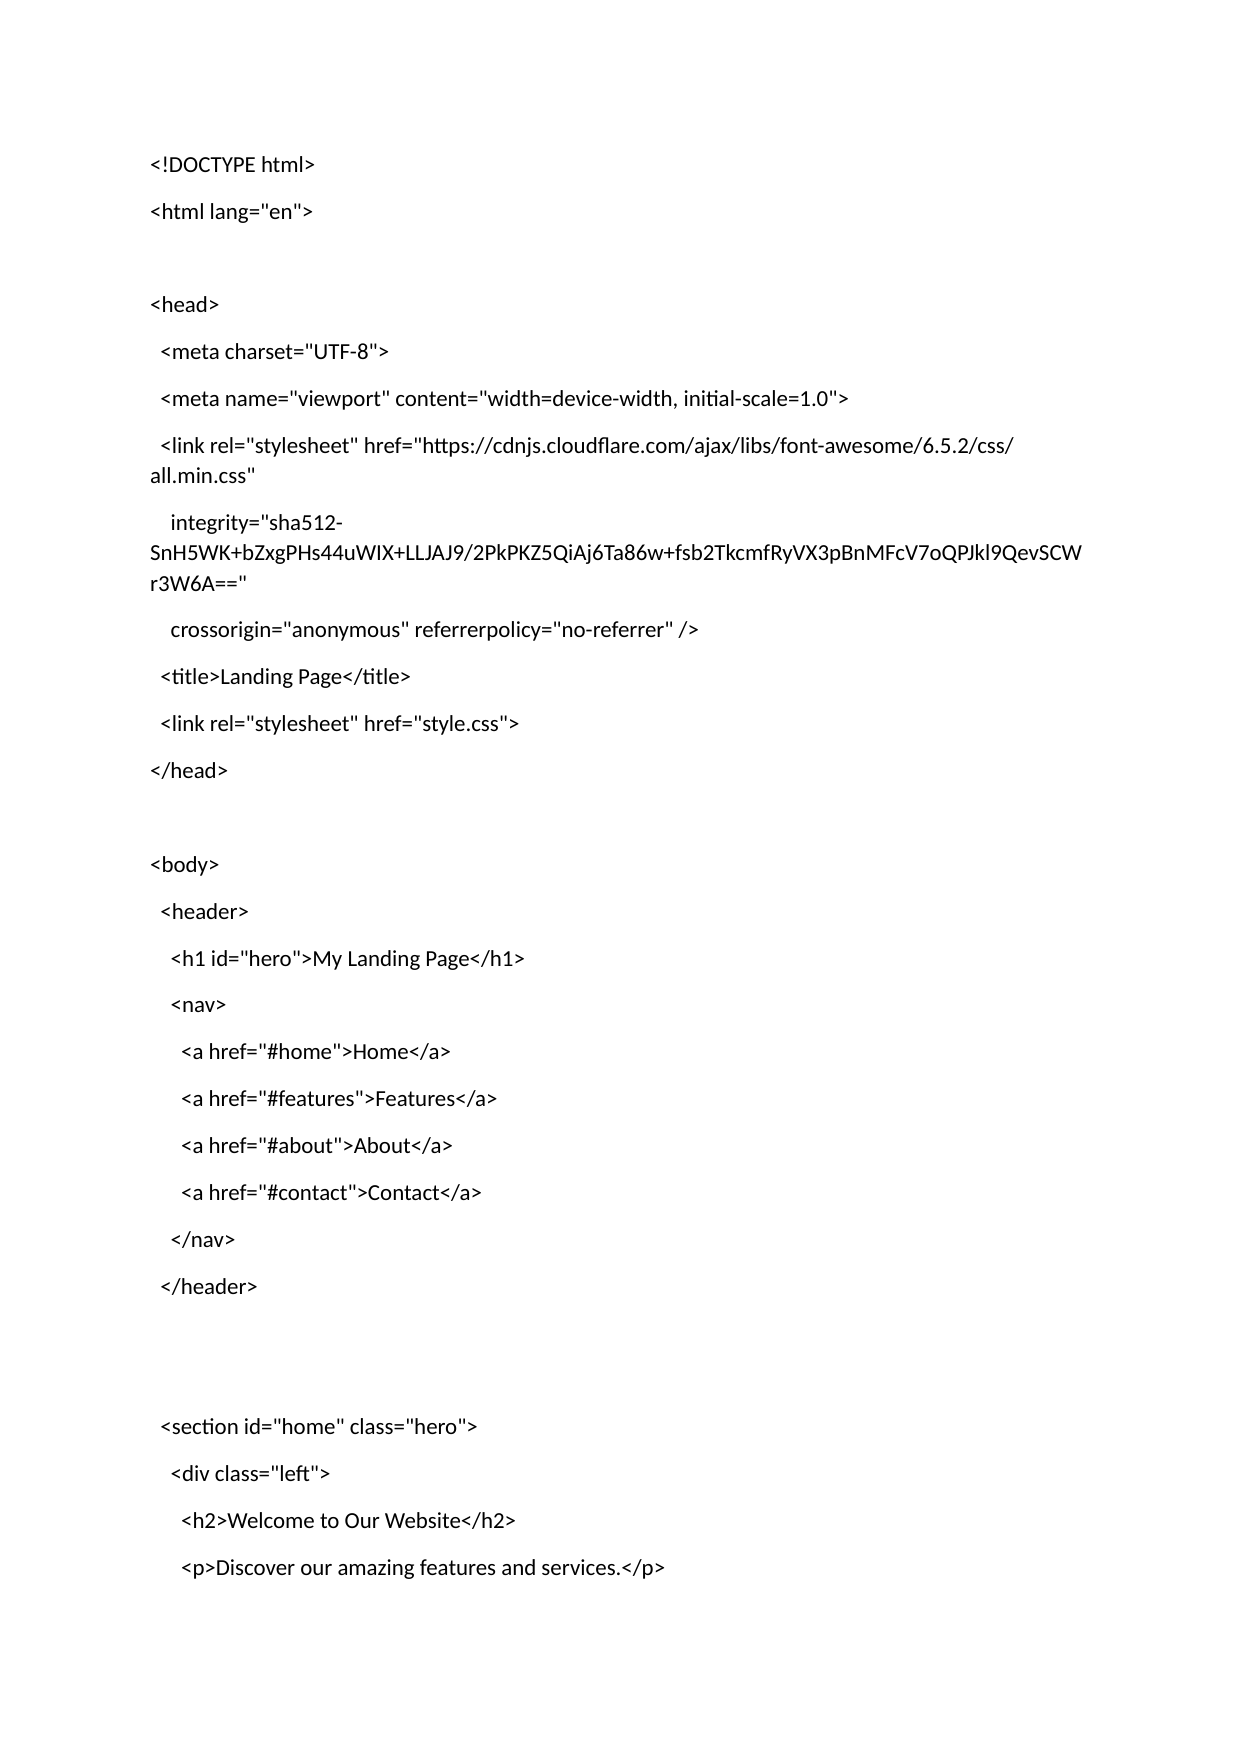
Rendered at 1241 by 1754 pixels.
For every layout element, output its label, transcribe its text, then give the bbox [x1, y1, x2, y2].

text </head> [150, 756, 1090, 784]
text crossorigin="anonymous" referrerpolicy="no-referrer" /> [150, 616, 1090, 644]
text </header> [150, 1272, 1090, 1300]
text <link rel="stylesheet" href="style.css"> [150, 709, 1090, 737]
text <a href="#features">Features</a> [150, 1084, 1090, 1112]
text <section id="home" class="hero"> [150, 1412, 1090, 1441]
text <body> [150, 850, 1090, 878]
text integrity="sha512-SnH5WK+bZxgPHs44uWIX+LLJAJ9/2PkPKZ5QiAj6Ta86w+fsb2TkcmfRyVX3pBnMFcV7oQPJkl9QevSCWr3W6A==" [150, 508, 1090, 597]
text <meta name="viewport" content="width=device-width, initial-scale=1.0"> [150, 384, 1090, 412]
text <a href="#about">About</a> [150, 1131, 1090, 1159]
text <html lang="en"> [150, 197, 1090, 225]
text <h2>Welcome to Our Website</h2> [150, 1506, 1090, 1534]
text </nav> [150, 1225, 1090, 1253]
text <header> [150, 897, 1090, 925]
text <a href="#contact">Contact</a> [150, 1178, 1090, 1206]
text <head> [150, 291, 1090, 319]
text <!DOCTYPE html> [150, 150, 1090, 178]
text <p>Discover our amazing features and services.</p> [150, 1553, 1090, 1581]
text <title>Landing Page</title> [150, 662, 1090, 691]
text <nav> [150, 991, 1090, 1019]
text <link rel="stylesheet" href="https://cdnjs.cloudflare.com/ajax/libs/font-awesome/6.5.2/css/all.min.css" [150, 431, 1090, 489]
text <meta charset="UTF-8"> [150, 337, 1090, 366]
text <div class="left"> [150, 1459, 1090, 1487]
text <h1 id="hero">My Landing Page</h1> [150, 944, 1090, 972]
text <a href="#home">Home</a> [150, 1037, 1090, 1066]
